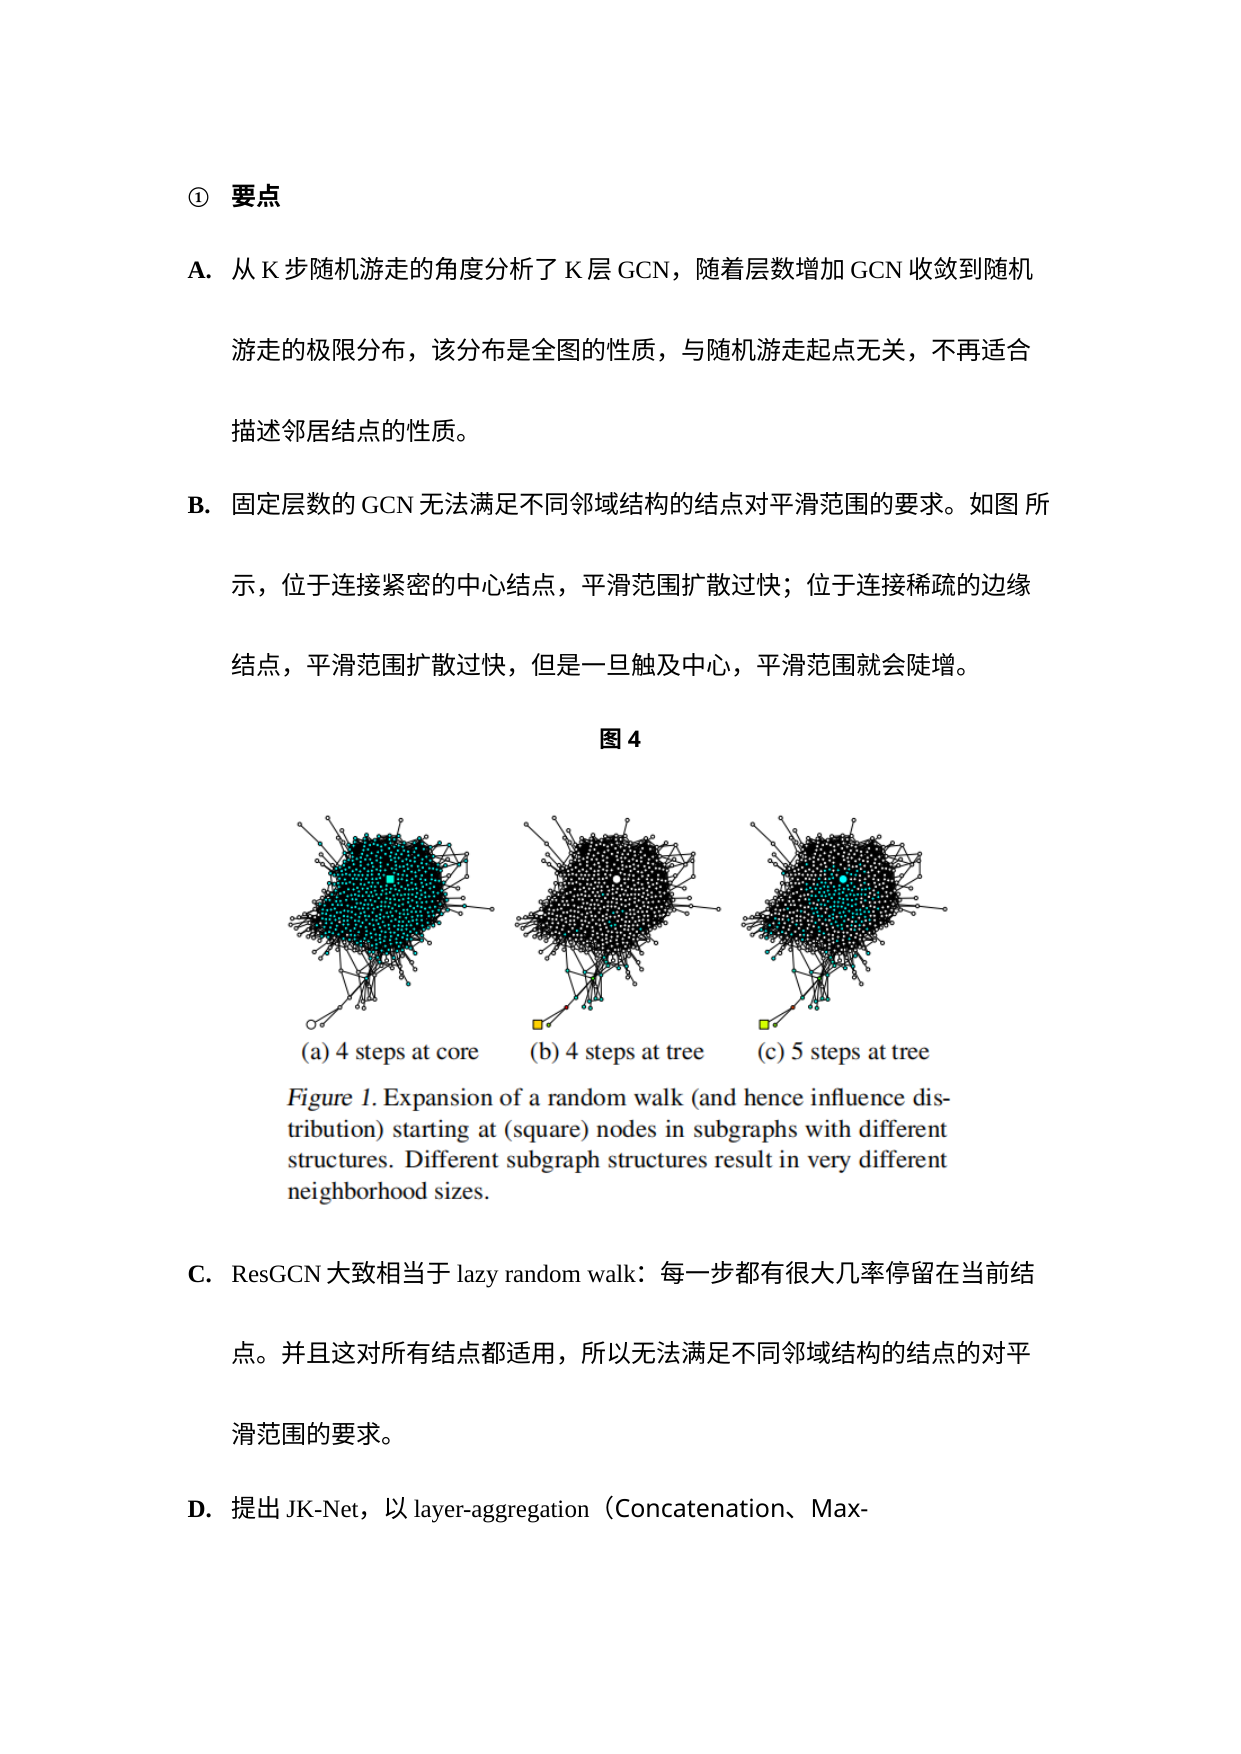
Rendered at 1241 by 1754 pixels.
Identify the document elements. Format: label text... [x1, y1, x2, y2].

list 从K步随机游走的角度分析了K层GCN，随着层数增加GCN收敛到随机游走的极限分布，该分布是全图的性质，与随机游走起点无关，不再适合描述邻居结点的性质。 [187, 236, 1053, 462]
list 要点 [187, 162, 1053, 227]
text 图 4 [187, 705, 1053, 770]
list ResGCN大致相当于lazy random walk：每一步都有很大几率停留在当前结点。并且这对所有结点都适用，所以无法满足不同邻域结构的结点的对平滑范围的要求。 [187, 1239, 1053, 1465]
picture [282, 809, 958, 1208]
list 固定层数的GCN无法满足不同邻域结构的结点对平滑范围的要求。如图 所示，位于连接紧密的中心结点，平滑范围扩散过快；位于连接稀疏的边缘结点，平滑范围扩散过快，但是一旦触及中心，平滑范围就会陡增。 [187, 470, 1053, 696]
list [187, 1474, 1053, 1539]
